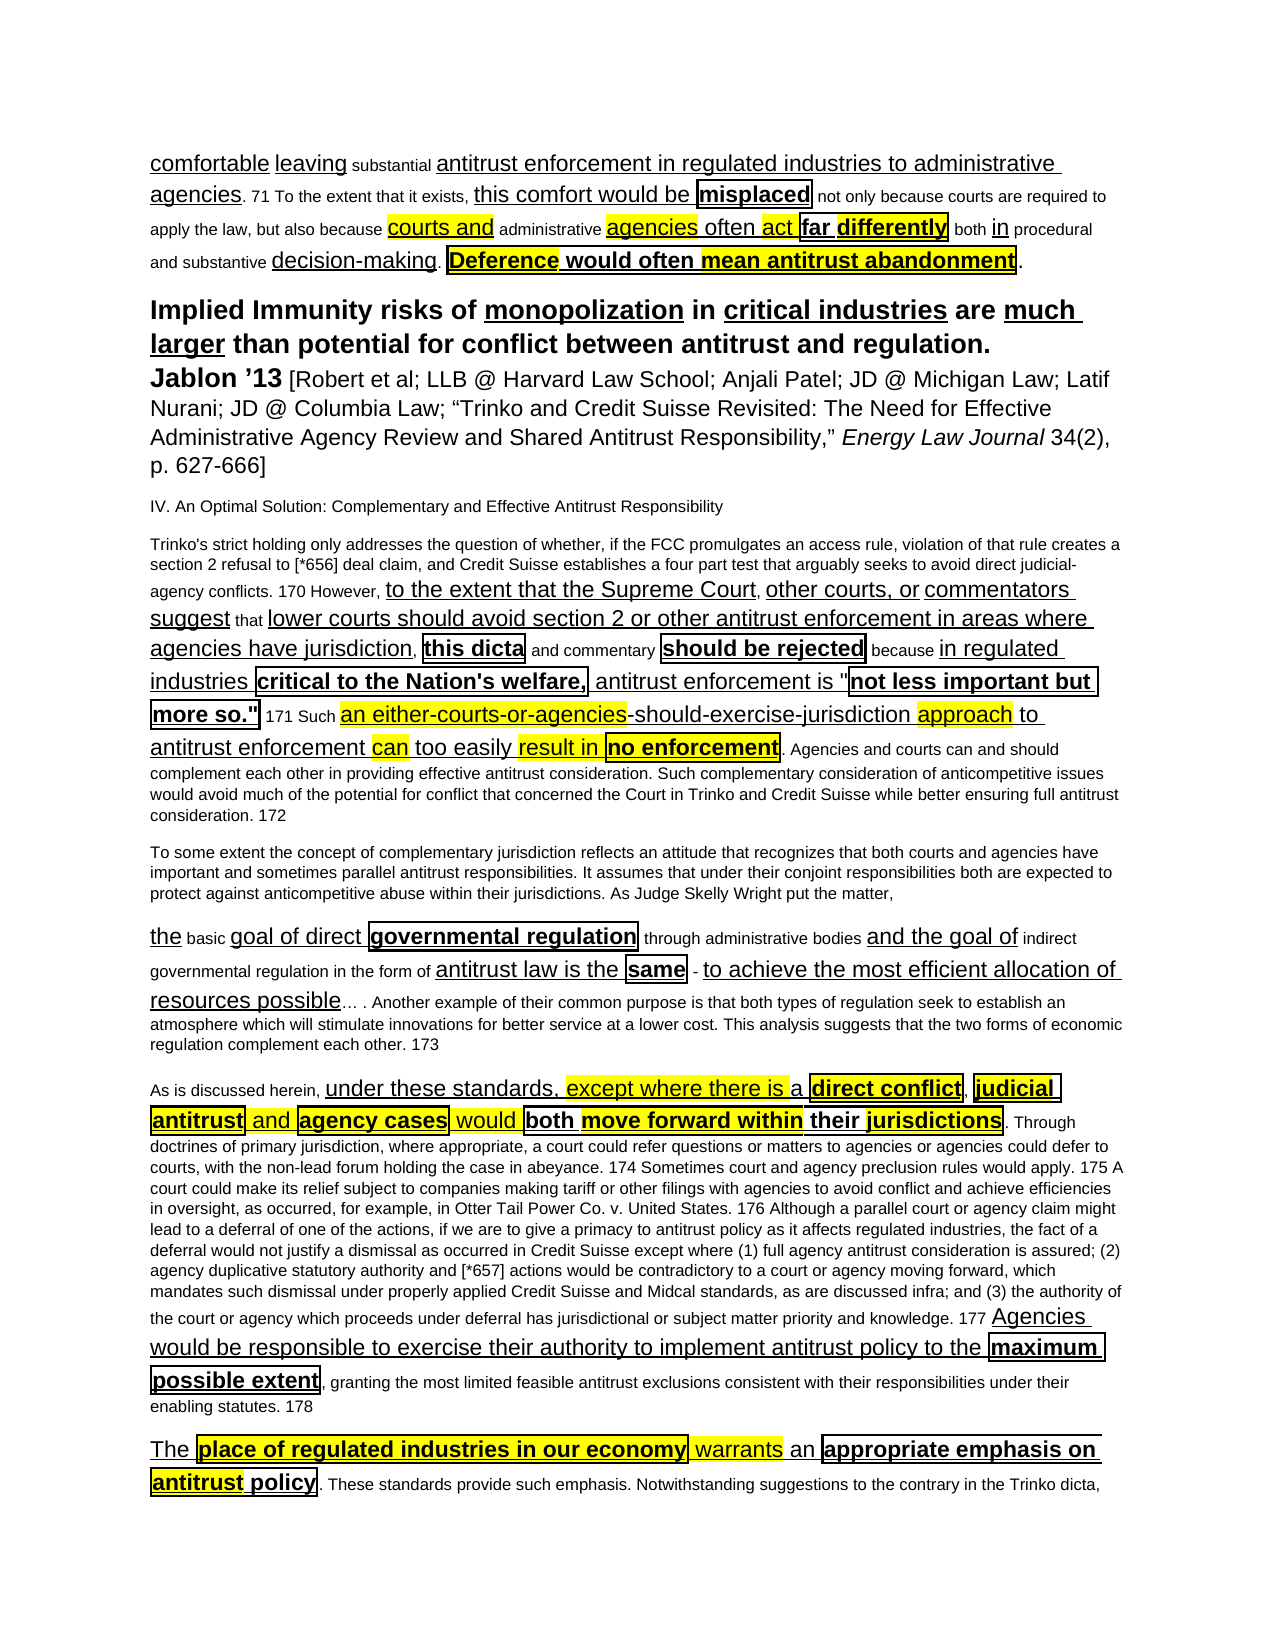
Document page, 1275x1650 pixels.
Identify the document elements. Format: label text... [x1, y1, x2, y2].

text As is discussed herein, under these standards, except where there is a direct conflict, judicial antitrust and agency cases would both move forward within their jurisdictions. Through doctrines of primary jurisdiction, where appropriate, a court could refer questions or matters to agencies or agencies could defer to courts, with the non-lead forum holding the case in abeyance. 174 Sometimes court and agency preclusion rules would apply. 175 A court could make its relief subject to companies making tariff or other filings with agencies to avoid conflict and achieve efficiencies in oversight, as occurred, for example, in Otter Tail Power Co. v. United States. 176 Although a parallel court or agency claim might lead to a deferral of one of the actions, if we are to give a primacy to antitrust policy as it affects regulated industries, the fact of a deferral would not justify a dismissal as occurred in Credit Suisse except where (1) full agency antitrust consideration is assured; (2) agency duplicative statutory authority and [*657] actions would be contradictory to a court or agency moving forward, which mandates such dismissal under properly applied Credit Suisse and Midcal standards, as are discussed infra; and (3) the authority of the court or agency which proceeds under deferral has jurisdictional or subject matter priority and knowledge. 177 Agencies would be responsible to exercise their authority to implement antitrust policy to the maximum possible extent, granting the most limited feasible antitrust exclusions consistent with their responsibilities under their enabling statutes. 178 [150, 1072, 1125, 1416]
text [150, 1434, 1125, 1497]
text the basic goal of direct governmental regulation through administrative bodies and the goal of indirect governmental regulation in the form of antitrust law is the same - to achieve the most efficient allocation of resources possible… . Another example of their common purpose is that both types of regulation seek to establish an atmosphere which will stimulate innovations for better service at a lower cost. This analysis suggests that the two forms of economic regulation complement each other. 173 [150, 921, 1125, 1054]
text Jablon ’13 [Robert et al; LLB @ Harvard Law School; Anjali Patel; JD @ Michigan Law; Latif Nurani; JD @ Columbia Law; “Trinko and Credit Suisse Revisited: The Need for Effective Administrative Agency Review and Shared Antitrust Responsibility,” Energy Law Journal 34(2), p. 627-666] [150, 362, 1125, 478]
text IV. An Optimal Solution: Complementary and Effective Antitrust Responsibility [150, 497, 1125, 516]
text Trinko's strict holding only addresses the question of whether, if the FCC promulgates an access rule, violation of that rule creates a section 2 refusal to [*656] deal claim, and Credit Suisse establishes a four part test that arguably seeks to avoid direct judicial-agency conflicts. 170 However, to the extent that the Supreme Court, other courts, or commentators suggest that lower courts should avoid section 2 or other antitrust enforcement in areas where agencies have jurisdiction, this dicta and commentary should be rejected because in regulated industries critical to the Nation's welfare, antitrust enforcement is "not less important but more so." 171 Such an either-courts-or-agencies-should-exercise-jurisdiction approach to antitrust enforcement can too easily result in no enforcement. Agencies and courts can and should complement each other in providing effective antitrust consideration. Such complementary consideration of anticompetitive issues would avoid much of the potential for conflict that concerned the Court in Trinko and Credit Suisse while better ensuring full antitrust consideration. 172 [150, 534, 1125, 824]
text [150, 150, 1125, 275]
text To some extent the concept of complementary jurisdiction reflects an attitude that recognizes that both courts and agencies have important and sometimes parallel antitrust responsibilities. It assumes that under their conjoint responsibilities both are expected to protect against anticompetitive abuse within their jurisdictions. As Judge Skelly Wright put the matter, [150, 843, 1125, 903]
subtitle Implied Immunity risks of monopolization in critical industries are much larger than potential for conflict between antitrust and regulation. [150, 294, 1125, 359]
